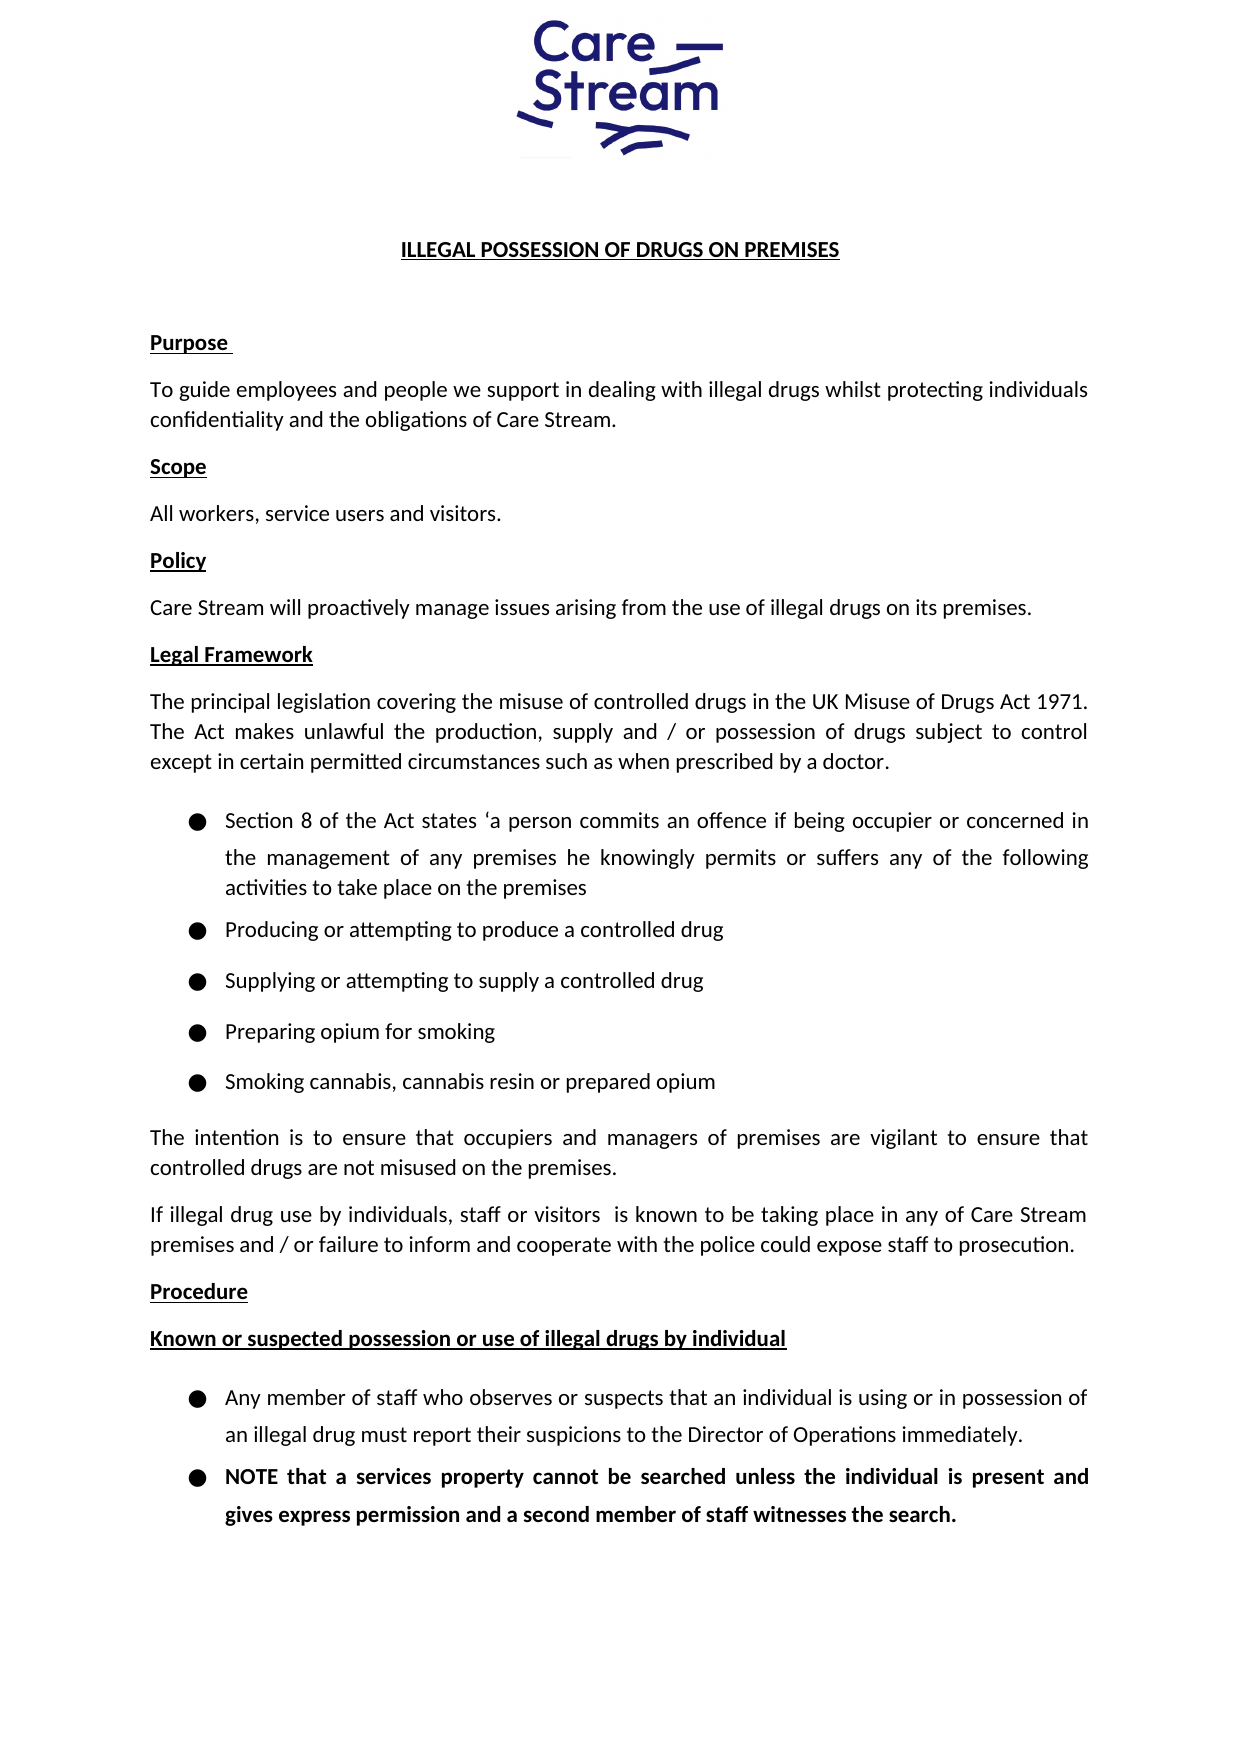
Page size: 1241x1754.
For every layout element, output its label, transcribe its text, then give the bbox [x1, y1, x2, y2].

list Smoking cannabis, cannabis resin or prepared opium [187, 1056, 1090, 1103]
text The intention is to ensure that occupiers and managers of premises are vigilant to ensure that controlled drugs are not misused on the premises. [150, 1123, 1090, 1181]
list Preparing opium for smoking [187, 1005, 1090, 1052]
text Purpose [150, 328, 1090, 356]
text The principal legislation covering the misuse of controlled drugs in the UK Misuse of Drugs Act 1971. The Act makes unlawful the production, supply and / or possession of drugs subject to control except in certain permitted circumstances such as when prescribed by a doctor. [150, 687, 1090, 775]
text If illegal drug use by individuals, staff or visitors is known to be taking place in any of Care Stream premises and / or failure to inform and cooperate with the police could expose staff to prosecution. [150, 1200, 1090, 1258]
list Supplying or attempting to supply a controlled drug [187, 954, 1090, 1001]
list NOTE that a services property cannot be searched unless the individual is present and gives express permission and a second member of staff witnesses the search. [187, 1451, 1090, 1528]
list Producing or attempting to produce a controlled drug [187, 904, 1090, 951]
text Policy [150, 546, 1090, 574]
text Scope [150, 452, 1090, 480]
text All workers, service users and visitors. [150, 499, 1090, 527]
text Care Stream will proactively manage issues arising from the use of illegal drugs on its premises. [150, 593, 1090, 621]
text Known or suspected possession or use of illegal drugs by individual [150, 1324, 1090, 1352]
list Section 8 of the Act states ‘a person commits an offence if being occupier or concerned in the management of any premises he knowingly permits or suffers any of the following activities to take place on the premises [187, 794, 1090, 901]
list Any member of staff who observes or suspects that an individual is using or in possession of an illegal drug must report their suspicions to the Director of Operations immediately. [187, 1371, 1090, 1448]
text ILLEGAL POSSESSION OF DRUGS ON PREMISES [150, 235, 1090, 263]
text Procedure [150, 1277, 1090, 1305]
text Legal Framework [150, 640, 1090, 668]
text To guide employees and people we support in dealing with illegal drugs whilst protecting individuals confidentiality and the obligations of Care Stream. [150, 375, 1090, 433]
picture [510, 14, 730, 164]
